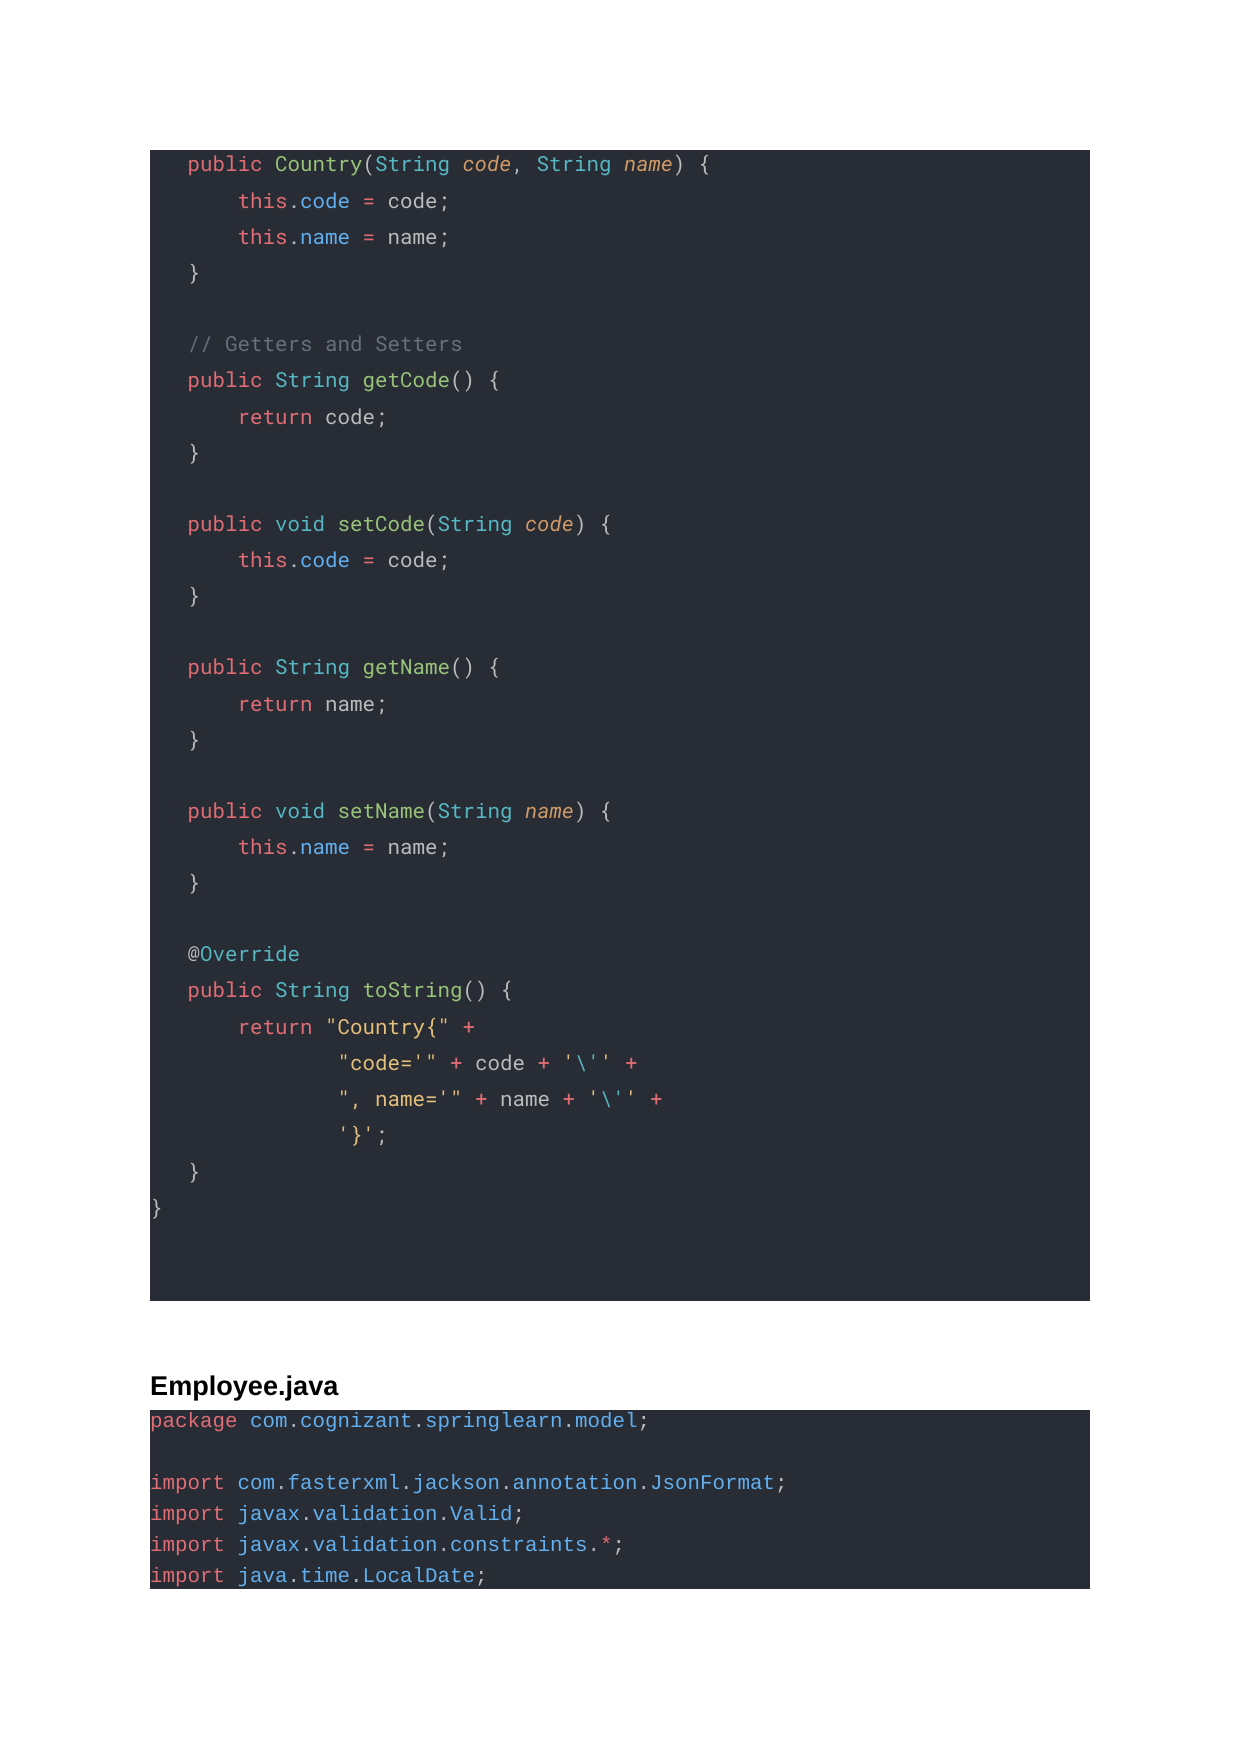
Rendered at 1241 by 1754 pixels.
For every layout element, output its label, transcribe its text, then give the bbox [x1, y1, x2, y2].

text } [150, 1193, 1090, 1221]
subtitle Employee.java [150, 1370, 1090, 1401]
text this.code = code; [150, 186, 1090, 214]
text import java.time.LocalDate; [150, 1565, 1090, 1589]
text ", name='" + name + '\'' + [150, 1085, 1090, 1112]
text import javax.validation.constraints.*; [150, 1534, 1090, 1558]
text @Override [150, 940, 1090, 967]
text this.name = name; [150, 832, 1090, 860]
text import javax.validation.Valid; [150, 1503, 1090, 1527]
text return code; [150, 402, 1090, 430]
text public String getName() { [150, 653, 1090, 680]
text "code='" + code + '\'' + [150, 1048, 1090, 1076]
text public String getCode() { [150, 366, 1090, 393]
text public void setName(String name) { [150, 796, 1090, 824]
text } [150, 259, 1090, 286]
text } [150, 582, 1090, 609]
text public void setCode(String code) { [150, 509, 1090, 537]
text package com.cognizant.springlearn.model; [150, 1410, 1090, 1433]
text } [150, 1157, 1090, 1185]
text return "Country{" + [150, 1012, 1090, 1040]
text public String toString() { [150, 976, 1090, 1003]
text this.code = code; [150, 546, 1090, 573]
text } [150, 725, 1090, 753]
text } [150, 869, 1090, 896]
text } [150, 438, 1090, 466]
text // Getters and Setters [150, 330, 1090, 357]
text public Country(String code, String name) { [150, 150, 1090, 177]
text return name; [150, 689, 1090, 717]
text this.name = name; [150, 222, 1090, 250]
text import com.fasterxml.jackson.annotation.JsonFormat; [150, 1472, 1090, 1496]
text '}'; [150, 1121, 1090, 1148]
